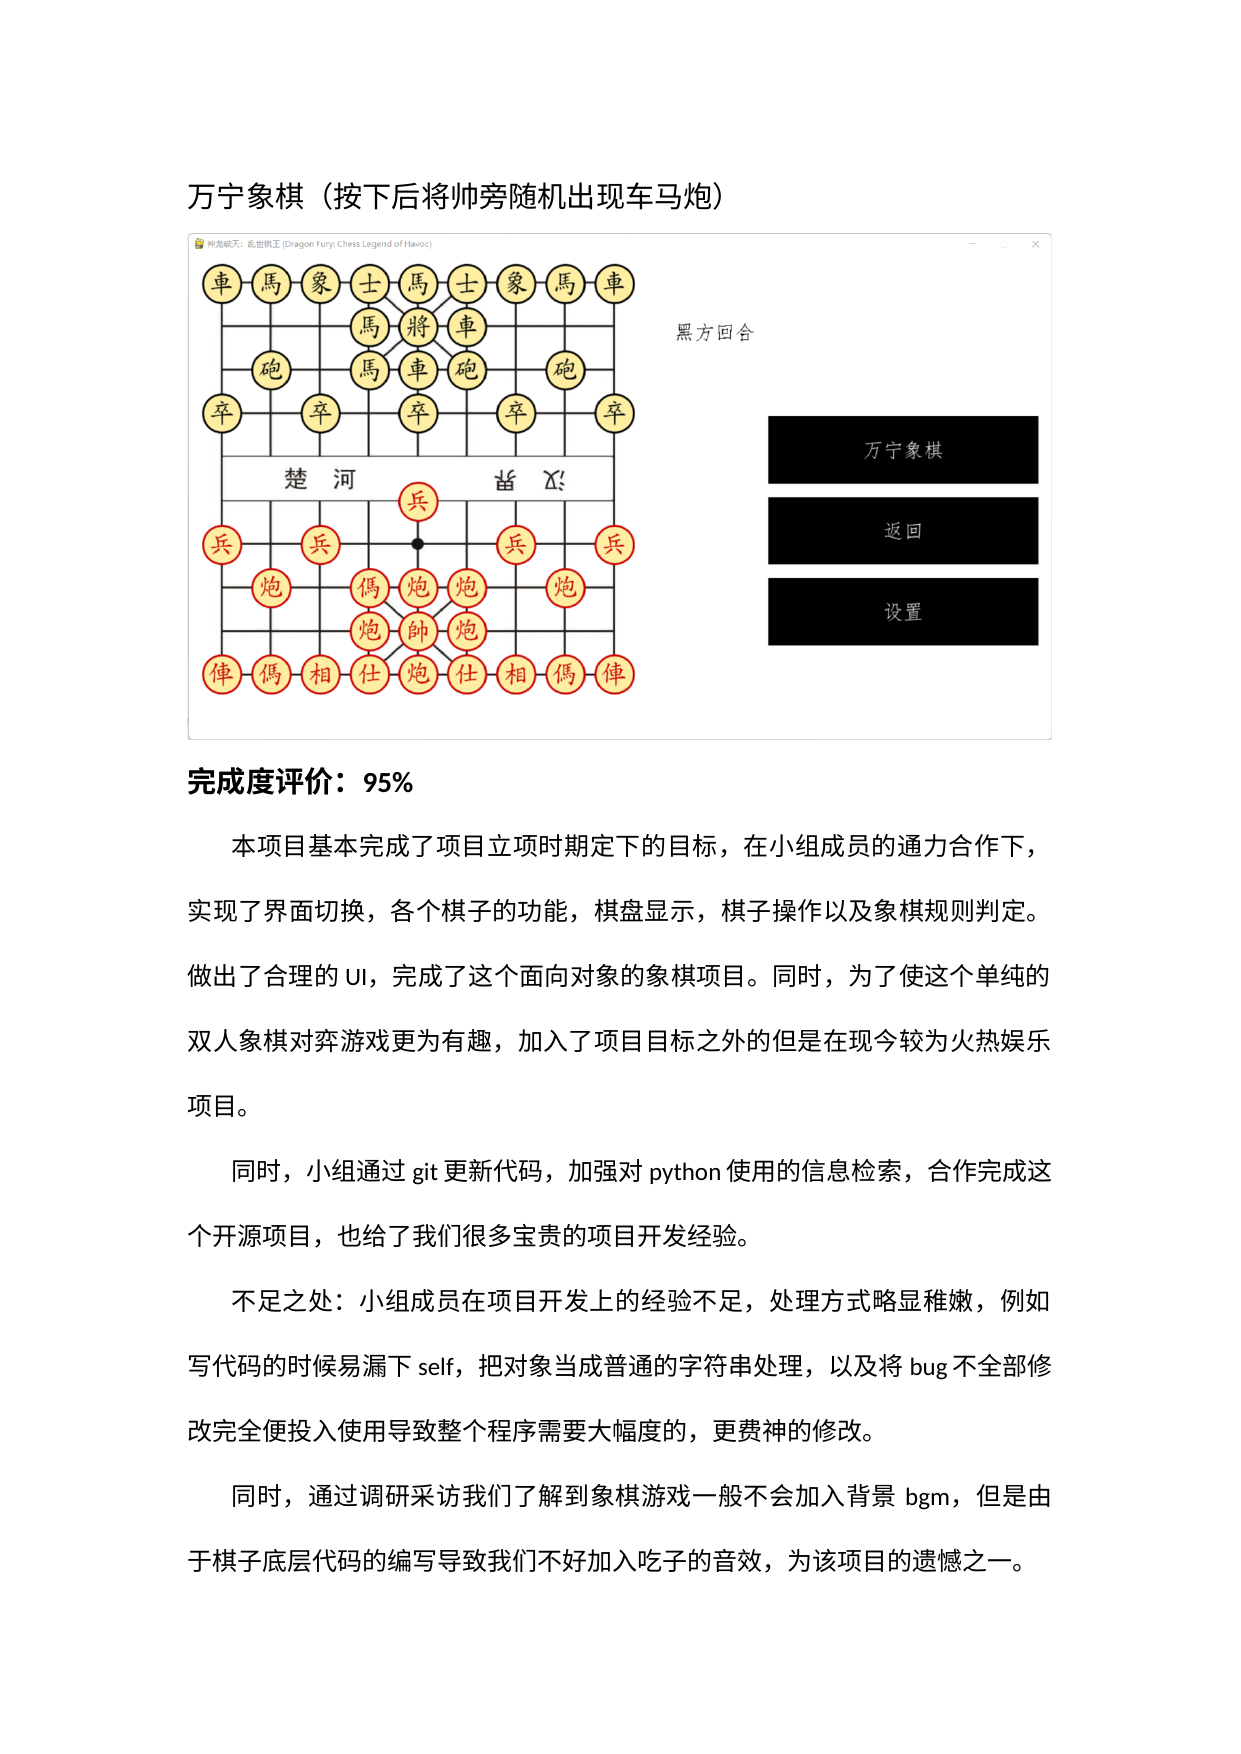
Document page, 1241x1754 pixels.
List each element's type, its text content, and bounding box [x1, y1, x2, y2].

text 同时，通过调研采访我们了解到象棋游戏一般不会加入背景bgm，但是由于棋子底层代码的编写导致我们不好加入吃子的音效，为该项目的遗憾之一。 [187, 1462, 1053, 1592]
text 万宁象棋（按下后将帅旁随机出现车马炮） [187, 162, 1053, 227]
text 同时，小组通过git更新代码，加强对python使用的信息检索，合作完成这个开源项目，也给了我们很多宝贵的项目开发经验。 [187, 1137, 1053, 1267]
text 本项目基本完成了项目立项时期定下的目标，在小组成员的通力合作下，实现了界面切换，各个棋子的功能，棋盘显示，棋子操作以及象棋规则判定。做出了合理的UI，完成了这个面向对象的象棋项目。同时，为了使这个单纯的双人象棋对弈游戏更为有趣，加入了项目目标之外的但是在现今较为火热娱乐项目。 [187, 812, 1053, 1137]
text 不足之处：小组成员在项目开发上的经验不足，处理方式略显稚嫩，例如写代码的时候易漏下self，把对象当成普通的字符串处理，以及将bug不全部修改完全便投入使用导致整个程序需要大幅度的，更费神的修改。 [187, 1267, 1053, 1462]
picture [187, 233, 1052, 740]
